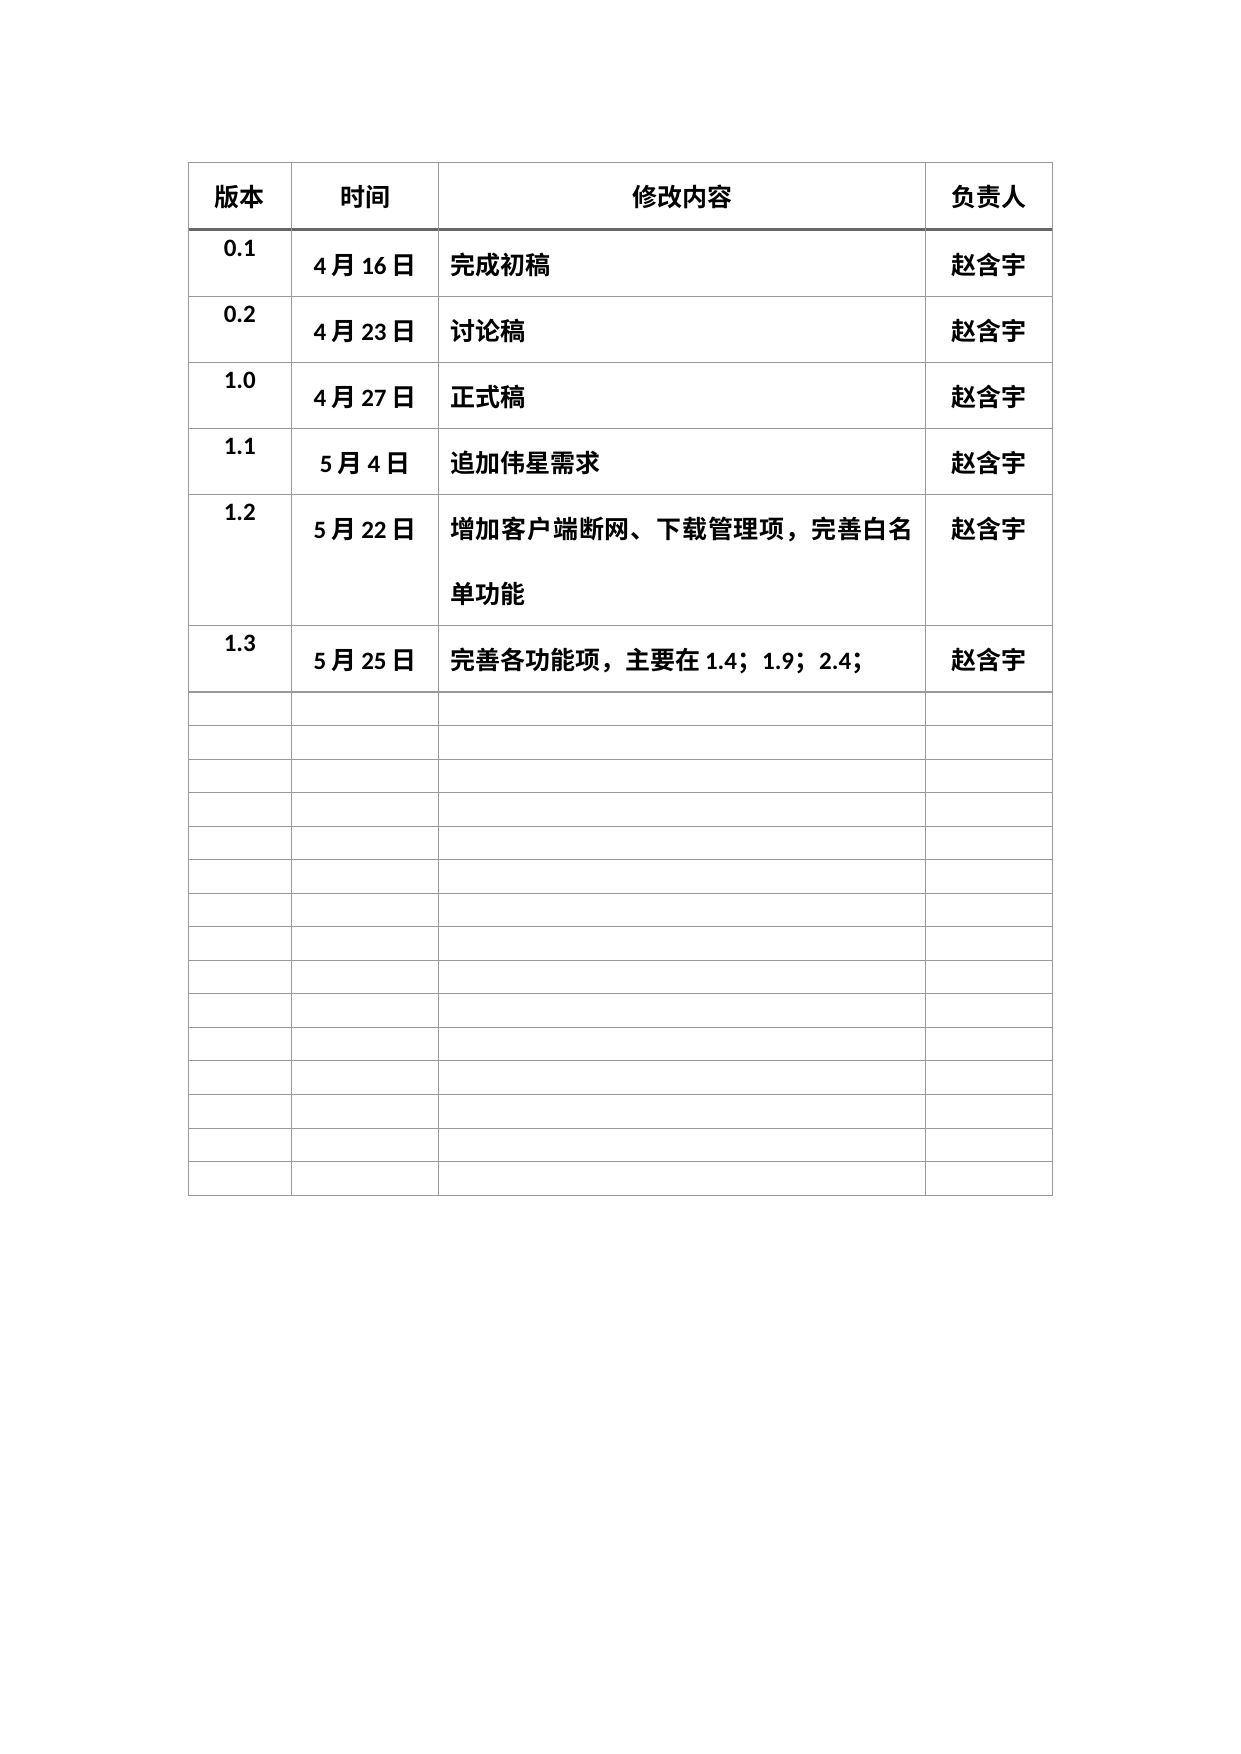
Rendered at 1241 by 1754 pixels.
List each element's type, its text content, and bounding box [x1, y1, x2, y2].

table_cell [926, 927, 1052, 960]
table_cell [926, 860, 1052, 893]
table_cell 4月27日 [292, 363, 438, 428]
table_cell 0.2 [189, 297, 291, 362]
table_cell [926, 726, 1052, 758]
table_cell [439, 1061, 925, 1094]
table_cell [439, 693, 925, 725]
table_cell [189, 793, 291, 826]
table_cell 赵含宇 [926, 429, 1052, 494]
table_cell [189, 994, 291, 1027]
table_cell [926, 760, 1052, 792]
table_cell 1.2 [189, 495, 291, 625]
table_cell [189, 894, 291, 926]
table_cell [926, 1129, 1052, 1161]
table_cell [292, 1162, 438, 1194]
table_cell [189, 1028, 291, 1060]
table_cell [439, 894, 925, 926]
table_cell 讨论稿 [439, 297, 925, 362]
table_cell [926, 1028, 1052, 1060]
table_cell [926, 693, 1052, 725]
table_cell 增加客户端断网、下载管理项，完善白名单功能 [439, 495, 925, 625]
table_cell [439, 726, 925, 758]
table_cell [292, 827, 438, 859]
table_cell 完善各功能项，主要在1.4；1.9；2.4； [439, 626, 925, 691]
table_cell [292, 1061, 438, 1094]
table_cell [439, 1162, 925, 1194]
table_cell 追加伟星需求 [439, 429, 925, 494]
table_cell [926, 994, 1052, 1027]
table_cell [189, 726, 291, 758]
table_cell [189, 760, 291, 792]
table_cell [292, 1129, 438, 1161]
table_cell [926, 894, 1052, 926]
table_cell [292, 1095, 438, 1127]
table_cell [926, 793, 1052, 826]
table_cell [189, 1061, 291, 1094]
table_cell [189, 827, 291, 859]
table_cell [189, 860, 291, 893]
table_cell [926, 1061, 1052, 1094]
table_cell [292, 994, 438, 1027]
table_cell [292, 961, 438, 993]
table_cell 5月25日 [292, 626, 438, 691]
table_cell [189, 693, 291, 725]
table_cell [292, 927, 438, 960]
table_cell [439, 994, 925, 1027]
table_cell 赵含宇 [926, 626, 1052, 691]
table_cell [189, 1129, 291, 1161]
table_header 负责人 [926, 163, 1052, 228]
table_cell 正式稿 [439, 363, 925, 428]
table_cell 赵含宇 [926, 495, 1052, 625]
table_cell [926, 1095, 1052, 1127]
table_cell [292, 760, 438, 792]
table_cell 5月4日 [292, 429, 438, 494]
table_cell [439, 927, 925, 960]
table_cell 1.1 [189, 429, 291, 494]
table_cell 赵含宇 [926, 231, 1052, 296]
table_cell [926, 827, 1052, 859]
table_cell 1.0 [189, 363, 291, 428]
table_cell 完成初稿 [439, 231, 925, 296]
table_cell [292, 1028, 438, 1060]
table_cell [292, 726, 438, 758]
table_cell [439, 827, 925, 859]
table_cell 1.3 [189, 626, 291, 691]
table_cell [439, 1028, 925, 1060]
table_cell [292, 793, 438, 826]
table_cell [189, 1162, 291, 1194]
table_cell 4月16日 [292, 231, 438, 296]
table_cell 0.1 [189, 231, 291, 296]
table_cell 赵含宇 [926, 297, 1052, 362]
table_cell [439, 760, 925, 792]
table_cell [926, 961, 1052, 993]
table_cell [439, 860, 925, 893]
table_cell 4月23日 [292, 297, 438, 362]
table_cell [439, 961, 925, 993]
table_cell 5月22日 [292, 495, 438, 625]
table_cell [439, 1095, 925, 1127]
table_cell [189, 1095, 291, 1127]
table_cell [292, 894, 438, 926]
table_cell [292, 693, 438, 725]
table_cell [189, 961, 291, 993]
table_cell [292, 860, 438, 893]
table_cell [439, 793, 925, 826]
table_header 修改内容 [439, 163, 925, 228]
table_cell 赵含宇 [926, 363, 1052, 428]
table_cell [189, 927, 291, 960]
table_cell [439, 1129, 925, 1161]
table_header 时间 [292, 163, 438, 228]
table_cell [926, 1162, 1052, 1194]
table_header 版本 [189, 163, 291, 228]
